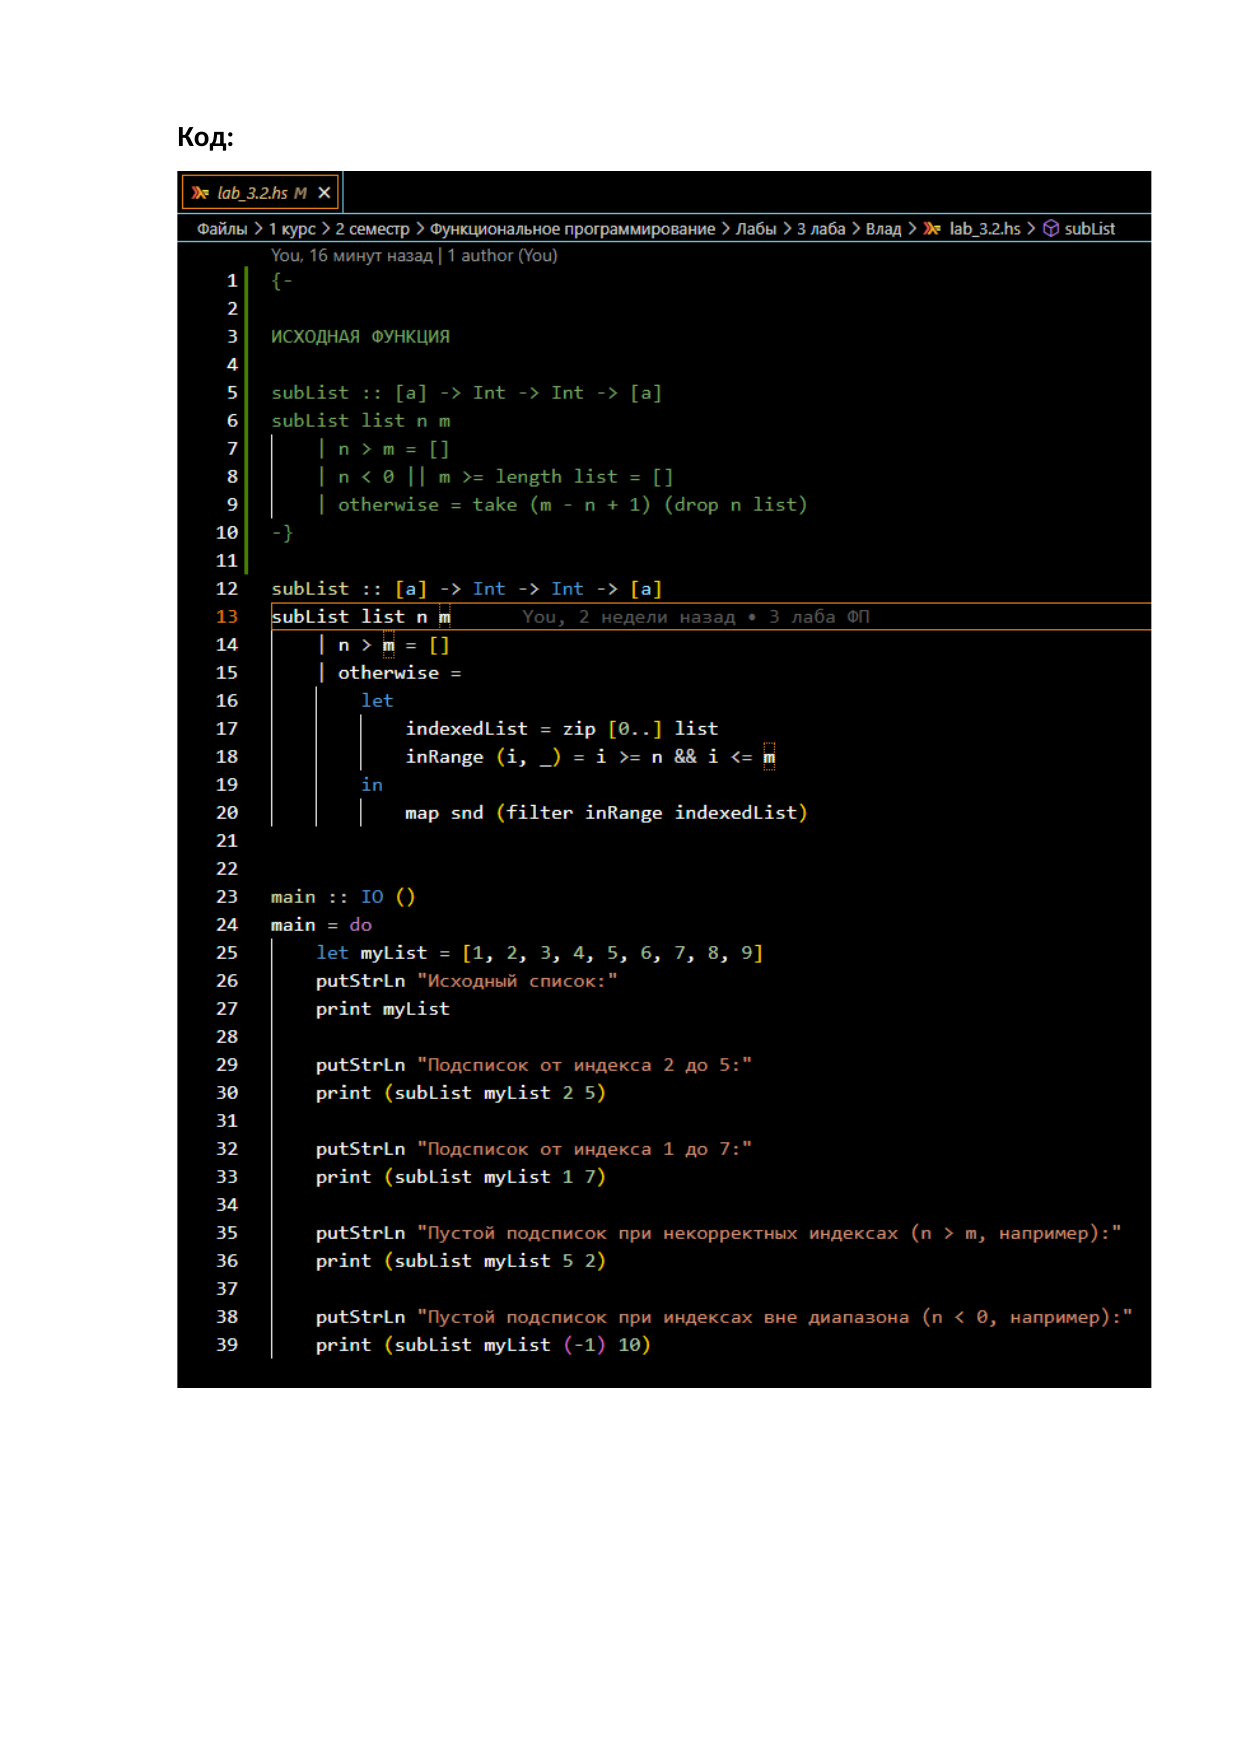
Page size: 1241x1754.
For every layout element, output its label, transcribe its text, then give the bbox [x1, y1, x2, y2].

text Код: [177, 118, 1152, 171]
picture [177, 171, 1152, 1388]
